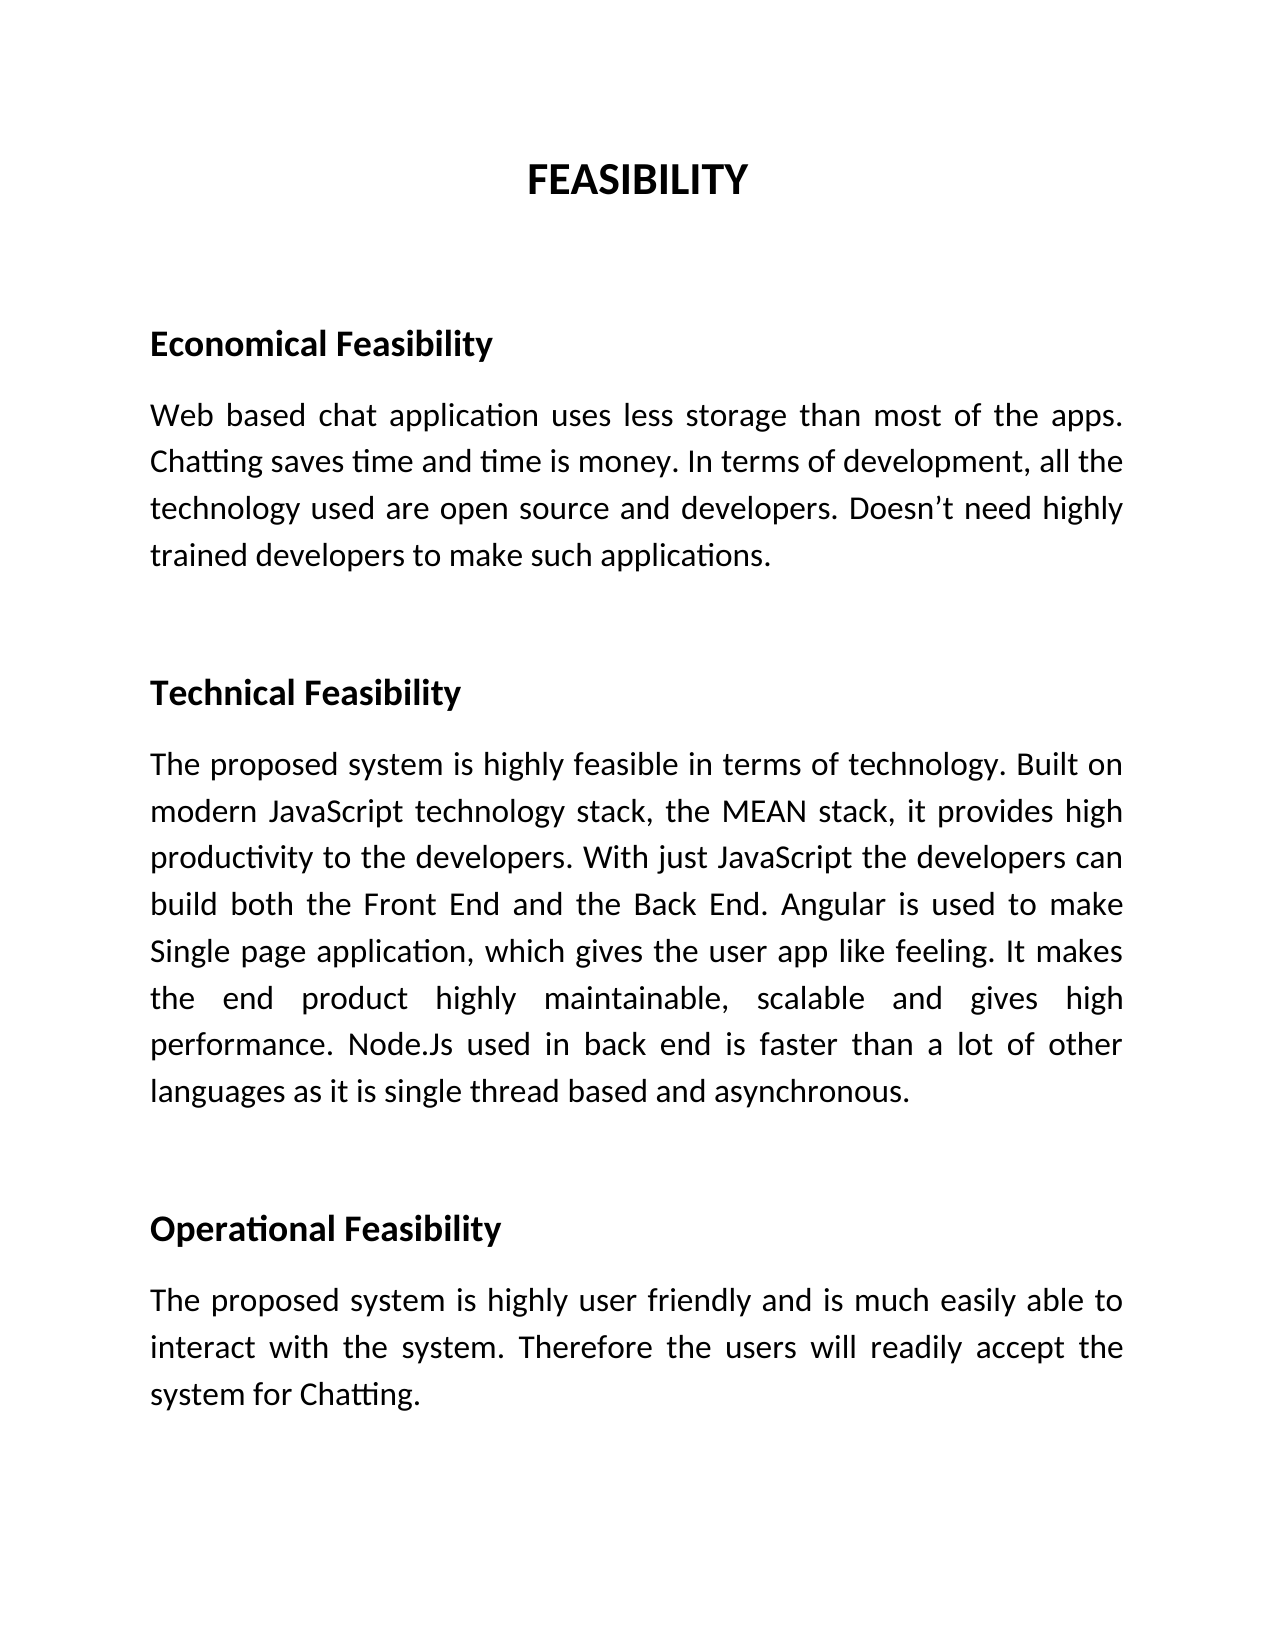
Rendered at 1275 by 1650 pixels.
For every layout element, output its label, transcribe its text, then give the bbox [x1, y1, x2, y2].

text FEASIBILITY [150, 150, 1125, 206]
text Technical Feasibility [150, 669, 1125, 715]
text The proposed system is highly feasible in terms of technology. Built on modern JavaScript technology stack, the MEAN stack, it provides high productivity to the developers. With just JavaScript the developers can build both the Front End and the Back End. Angular is used to make Single page application, which gives the user app like feeling. It makes the end product highly maintainable, scalable and gives high performance. Node.Js used in back end is faster than a lot of other languages as it is single thread based and asynchronous. [150, 743, 1125, 1111]
text Operational Feasibility [150, 1205, 1125, 1251]
text The proposed system is highly user friendly and is much easily able to interact with the system. Therefore the users will readily accept the system for Chatting. [150, 1279, 1125, 1413]
text Web based chat application uses less storage than most of the apps. Chatting saves time and time is money. In terms of development, all the technology used are open source and developers. Doesn’t need highly trained developers to make such applications. [150, 394, 1125, 575]
text Economical Feasibility [150, 320, 1125, 366]
